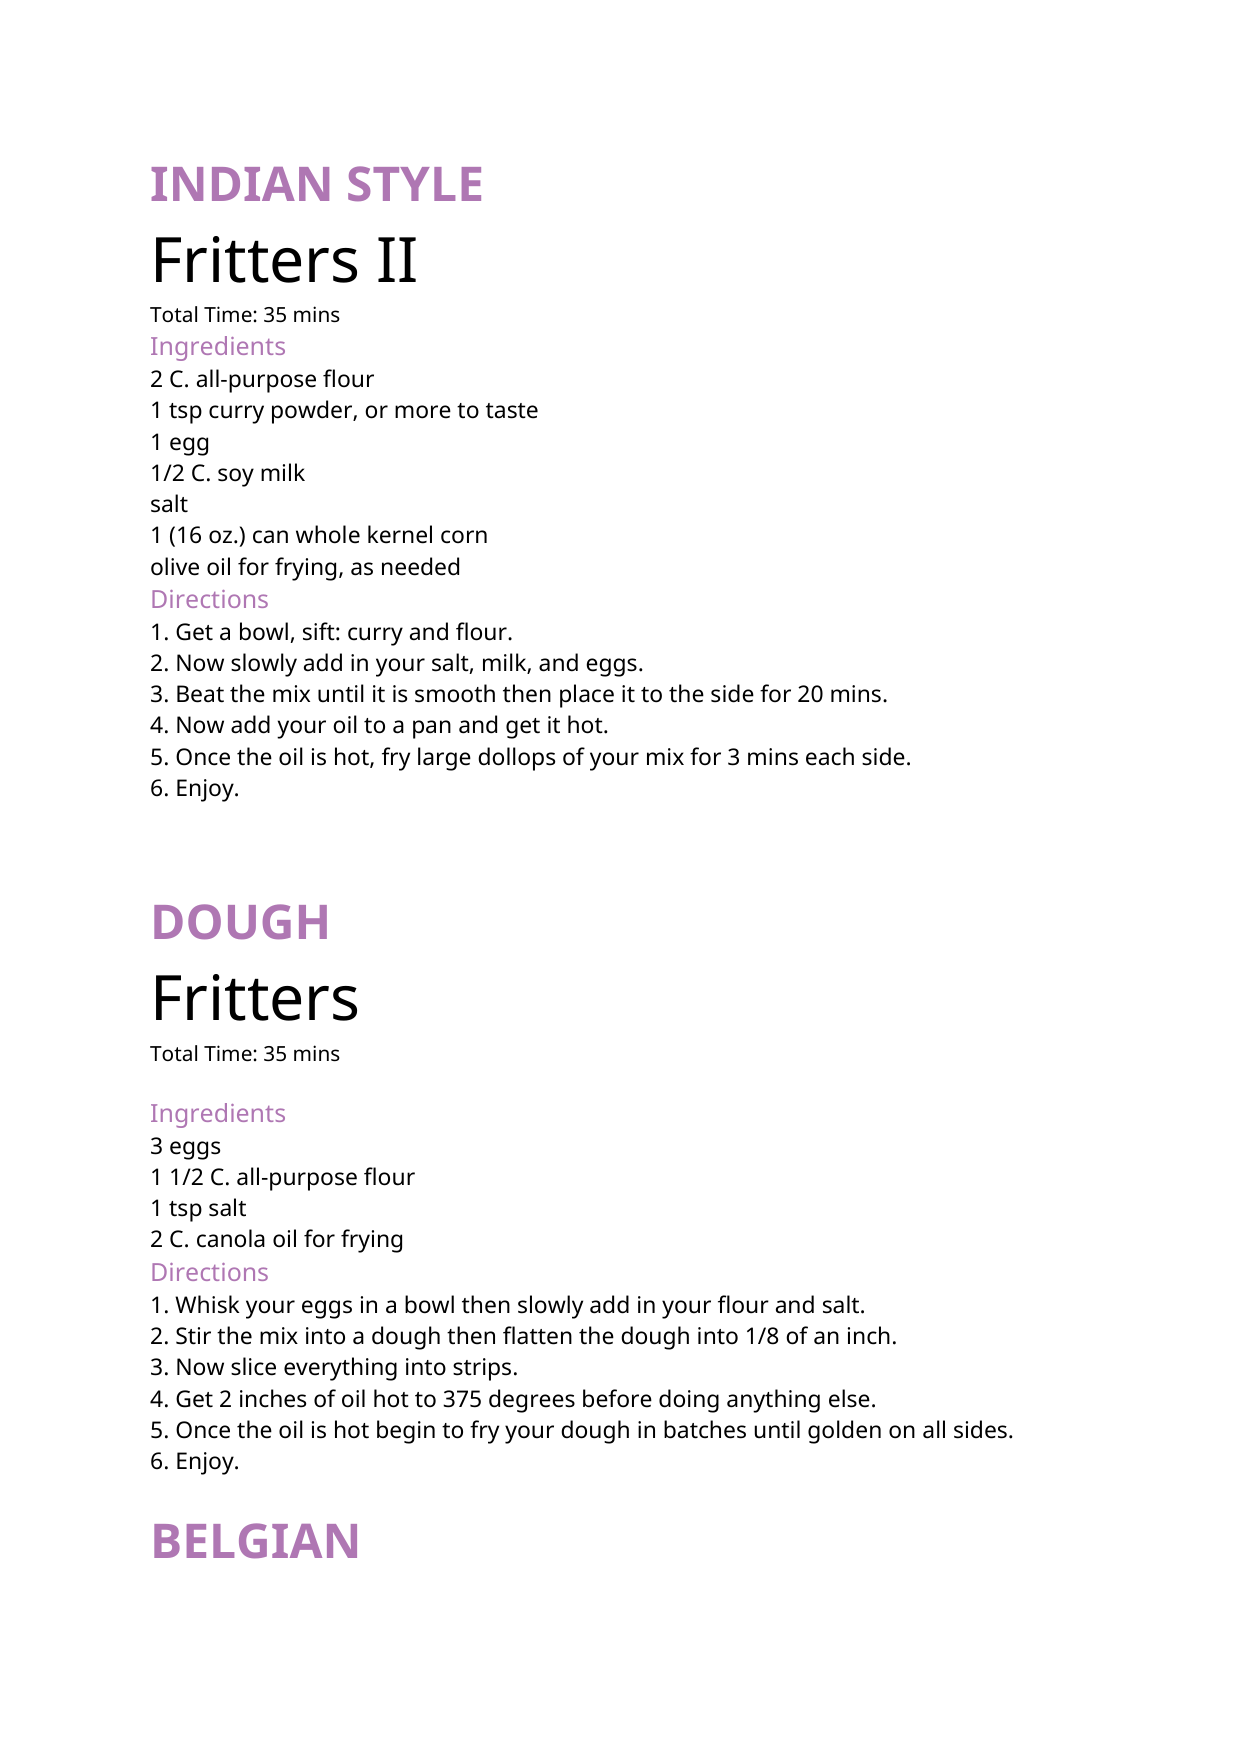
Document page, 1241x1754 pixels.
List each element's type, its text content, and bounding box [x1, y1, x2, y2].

text DOUGH [150, 888, 1090, 954]
text 4. Get 2 inches of oil hot to 375 degrees before doing anything else. [150, 1382, 1090, 1414]
text 2. Now slowly add in your salt, milk, and eggs. [150, 647, 1090, 678]
text Fritters [150, 954, 1090, 1039]
text 1 tsp curry powder, or more to taste [150, 394, 1090, 425]
text salt [150, 488, 1090, 519]
text 1 (16 oz.) can whole kernel corn [150, 519, 1090, 550]
text 5. Once the oil is hot begin to fry your dough in batches until golden on all sides. [150, 1414, 1090, 1445]
text 3. Now slice everything into strips. [150, 1351, 1090, 1382]
text Fritters II [150, 215, 1090, 300]
text 1 tsp salt [150, 1192, 1090, 1223]
text 1 1/2 C. all-purpose flour [150, 1161, 1090, 1192]
text 4. Now add your oil to a pan and get it hot. [150, 709, 1090, 741]
text 6. Enjoy. [150, 772, 1090, 803]
text Directions [150, 582, 1090, 616]
text 2 C. all-purpose flour [150, 363, 1090, 394]
text 3. Beat the mix until it is smooth then place it to the side for 20 mins. [150, 678, 1090, 709]
text Ingredients [150, 1096, 1090, 1130]
text Ingredients [150, 329, 1090, 363]
text BELGIAN [150, 1507, 1090, 1573]
text 2. Stir the mix into a dough then flatten the dough into 1/8 of an inch. [150, 1320, 1090, 1351]
text 2 C. canola oil for frying [150, 1223, 1090, 1255]
text 5. Once the oil is hot, fry large dollops of your mix for 3 mins each side. [150, 741, 1090, 772]
text 1. Whisk your eggs in a bowl then slowly add in your flour and salt. [150, 1289, 1090, 1320]
text Total Time: 35 mins [150, 300, 1090, 329]
text 1. Get a bowl, sift: curry and flour. [150, 616, 1090, 647]
text INDIAN STYLE [150, 150, 1090, 215]
text 1/2 C. soy milk [150, 457, 1090, 488]
text olive oil for frying, as needed [150, 550, 1090, 582]
text 6. Enjoy. [150, 1445, 1090, 1476]
text Directions [150, 1255, 1090, 1289]
text Total Time: 35 mins [150, 1039, 1090, 1067]
text 1 egg [150, 425, 1090, 457]
text 3 eggs [150, 1130, 1090, 1161]
